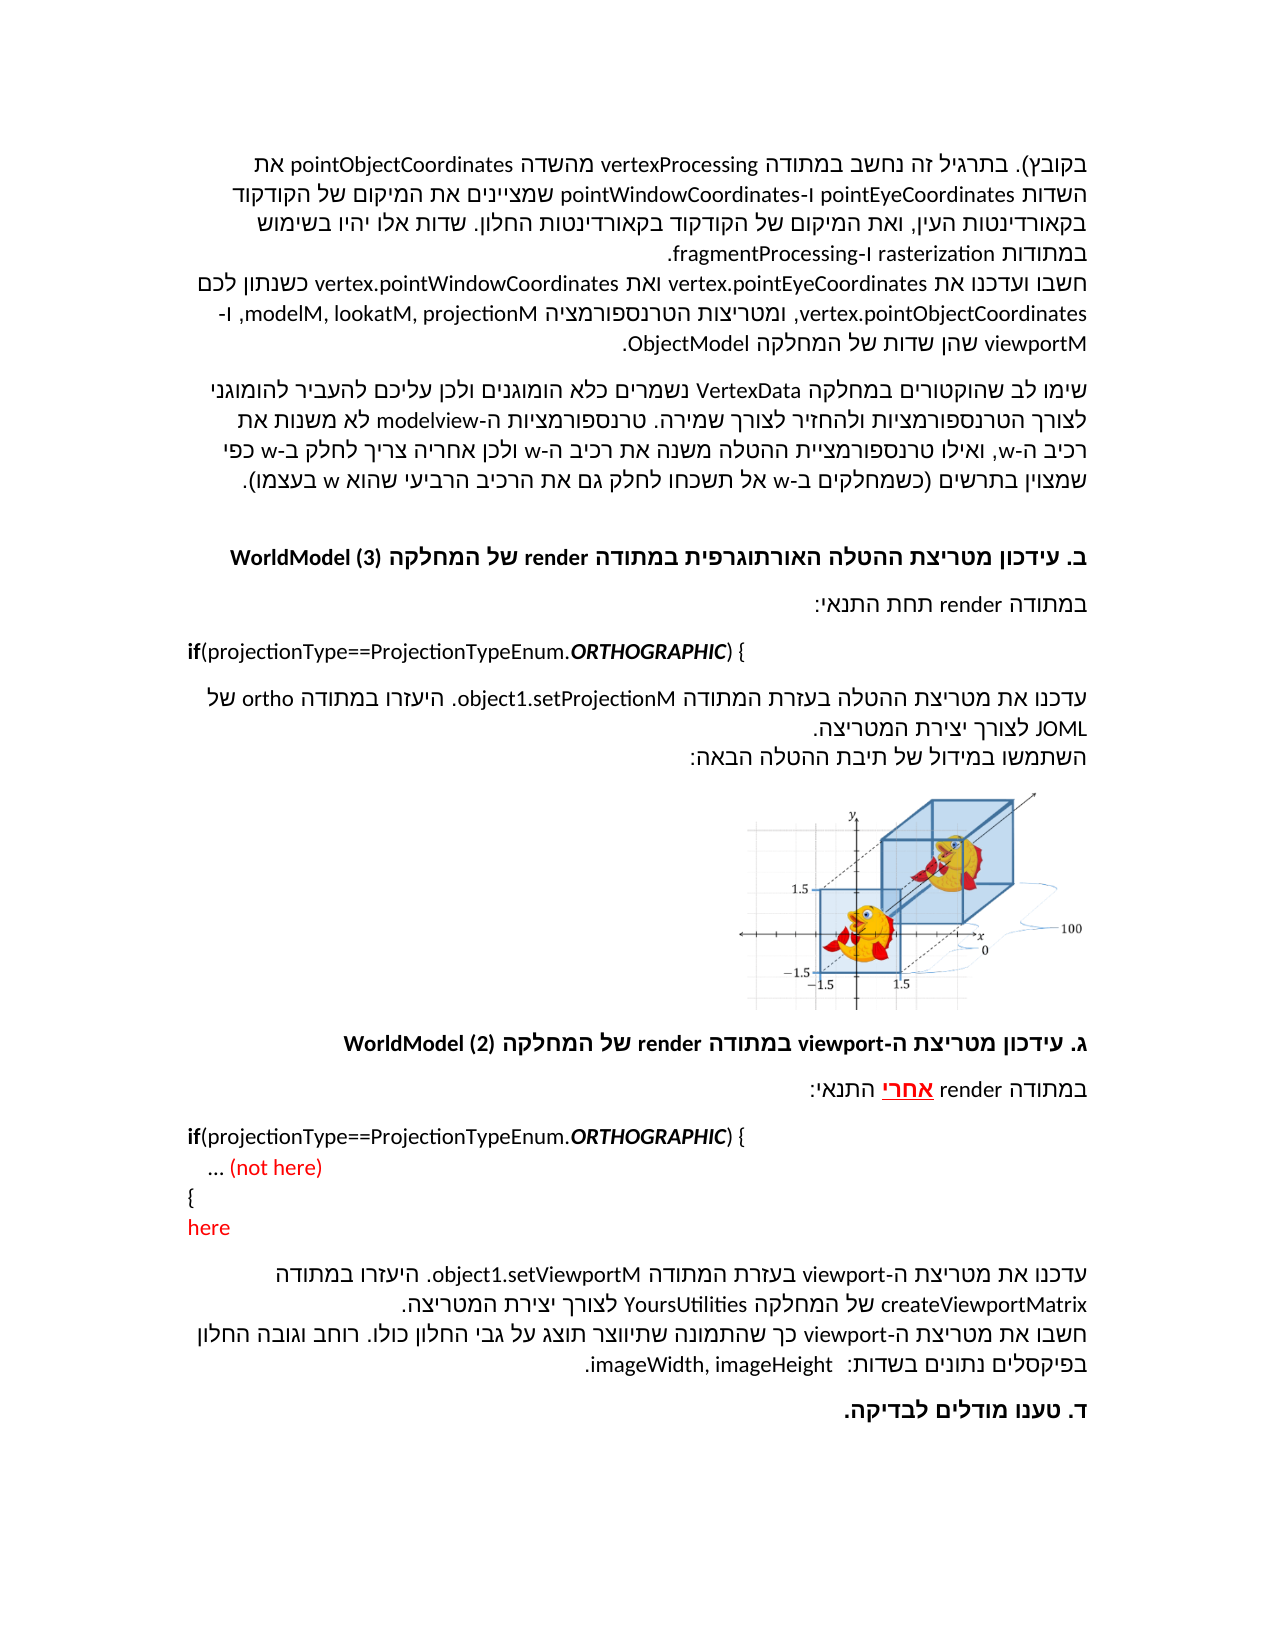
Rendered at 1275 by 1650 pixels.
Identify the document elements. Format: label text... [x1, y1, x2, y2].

text if(projectionType==ProjectionTypeEnum.ORTHOGRAPHIC) { … (not here) { here [187, 1122, 1087, 1241]
text עדכנו את מטריצת ההטלה בעזרת המתודה object1.setProjectionM. היעזרו במתודה ortho של JOML לצורך יצירת המטריצה. השתמשו במידול של תיבת ההטלה הבאה: [187, 684, 1087, 771]
text ד. טענו מודלים לבדיקה. [187, 1397, 1087, 1423]
text if(projectionType==ProjectionTypeEnum.ORTHOGRAPHIC) { [187, 637, 1087, 665]
text ב. עידכון מטריצת ההטלה האורתוגרפית במתודה render של המחלקה WorldModel (3) [187, 543, 1087, 571]
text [187, 150, 1087, 357]
picture [735, 789, 1088, 1010]
text במתודה render תחת התנאי: [187, 590, 1087, 618]
text במתודה render אחרי התנאי: [187, 1076, 1087, 1103]
text עדכנו את מטריצת ה-viewport בעזרת המתודה object1.setViewportM. היעזרו במתודה createViewportMatrix של המחלקה YoursUtilities לצורך יצירת המטריצה. חשבו את מטריצת ה-viewport כך שהתמונה שתיווצר תוצג על גבי החלון כולו. רוחב וגובה החלון בפיקסלים נתונים בשדות: imageWidth, imageHeight. [187, 1260, 1087, 1378]
text ג. עידכון מטריצת ה-viewport במתודה render של המחלקה WorldModel (2) [187, 1029, 1087, 1057]
text שימו לב שהוקטורים במחלקה VertexData נשמרים כלא הומוגנים ולכן עליכם להעביר להומוגני לצורך הטרנספורמציות ולהחזיר לצורך שמירה. טרנספורמציות ה-modelview לא משנות את רכיב ה-w, ואילו טרנספורמציית ההטלה משנה את רכיב ה-w ולכן אחריה צריך לחלק ב-w כפי שמצוין בתרשים (כשמחלקים ב-w אל תשכחו לחלק גם את הרכיב הרביעי שהוא w בעצמו). [187, 376, 1087, 524]
